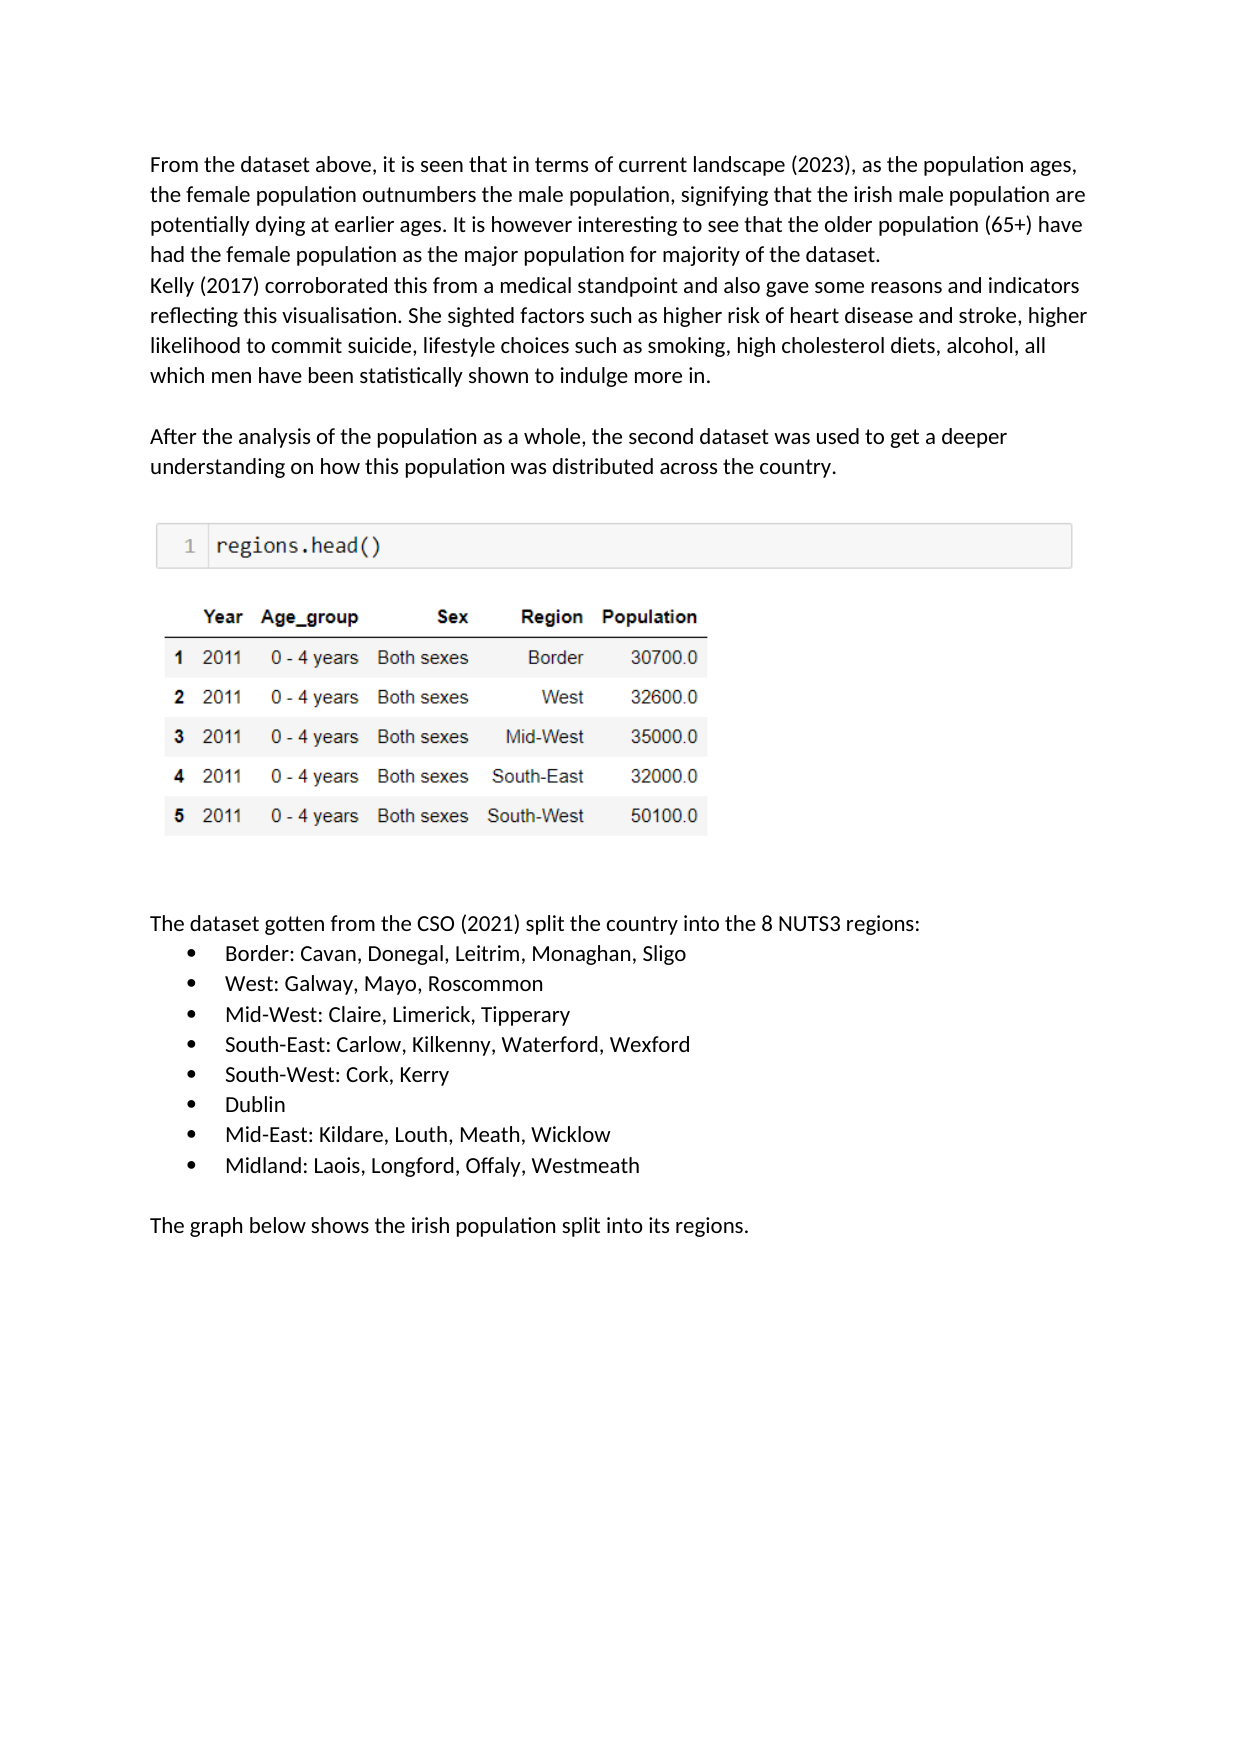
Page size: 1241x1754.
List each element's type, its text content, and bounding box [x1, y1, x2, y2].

text After the analysis of the population as a whole, the second dataset was used to get a deeper understanding on how this population was distributed across the country. [150, 422, 1090, 480]
picture [150, 512, 1091, 847]
text The graph below shows the irish population split into its regions. [150, 1211, 1090, 1239]
text From the dataset above, it is seen that in terms of current landscape (2023), as the population ages, the female population outnumbers the male population, signifying that the irish male population are potentially dying at earlier ages. It is however interesting to see that the older population (65+) have had the female population as the major population for majority of the dataset. [150, 150, 1090, 269]
list South-West: Cork, Kerry [187, 1060, 1090, 1088]
list Dublin [187, 1090, 1090, 1118]
list Mid-West: Claire, Limerick, Tipperary [187, 1000, 1090, 1028]
list West: Galway, Mayo, Roscommon [187, 969, 1090, 997]
list Border: Cavan, Donegal, Leitrim, Monaghan, Sligo [187, 939, 1090, 967]
text Kelly (2017) corroborated this from a medical standpoint and also gave some reasons and indicators reflecting this visualisation. She sighted factors such as higher risk of heart disease and stroke, higher likelihood to commit suicide, lifestyle choices such as smoking, high cholesterol diets, alcohol, all which men have been statistically shown to indulge more in. [150, 271, 1090, 389]
list Mid-East: Kildare, Louth, Meath, Wicklow [187, 1121, 1090, 1148]
list Midland: Laois, Longford, Offaly, Westmeath [187, 1151, 1090, 1179]
list South-East: Carlow, Kilkenny, Waterford, Wexford [187, 1030, 1090, 1058]
text The dataset gotten from the CSO (2021) split the country into the 8 NUTS3 regions: [150, 909, 1090, 937]
